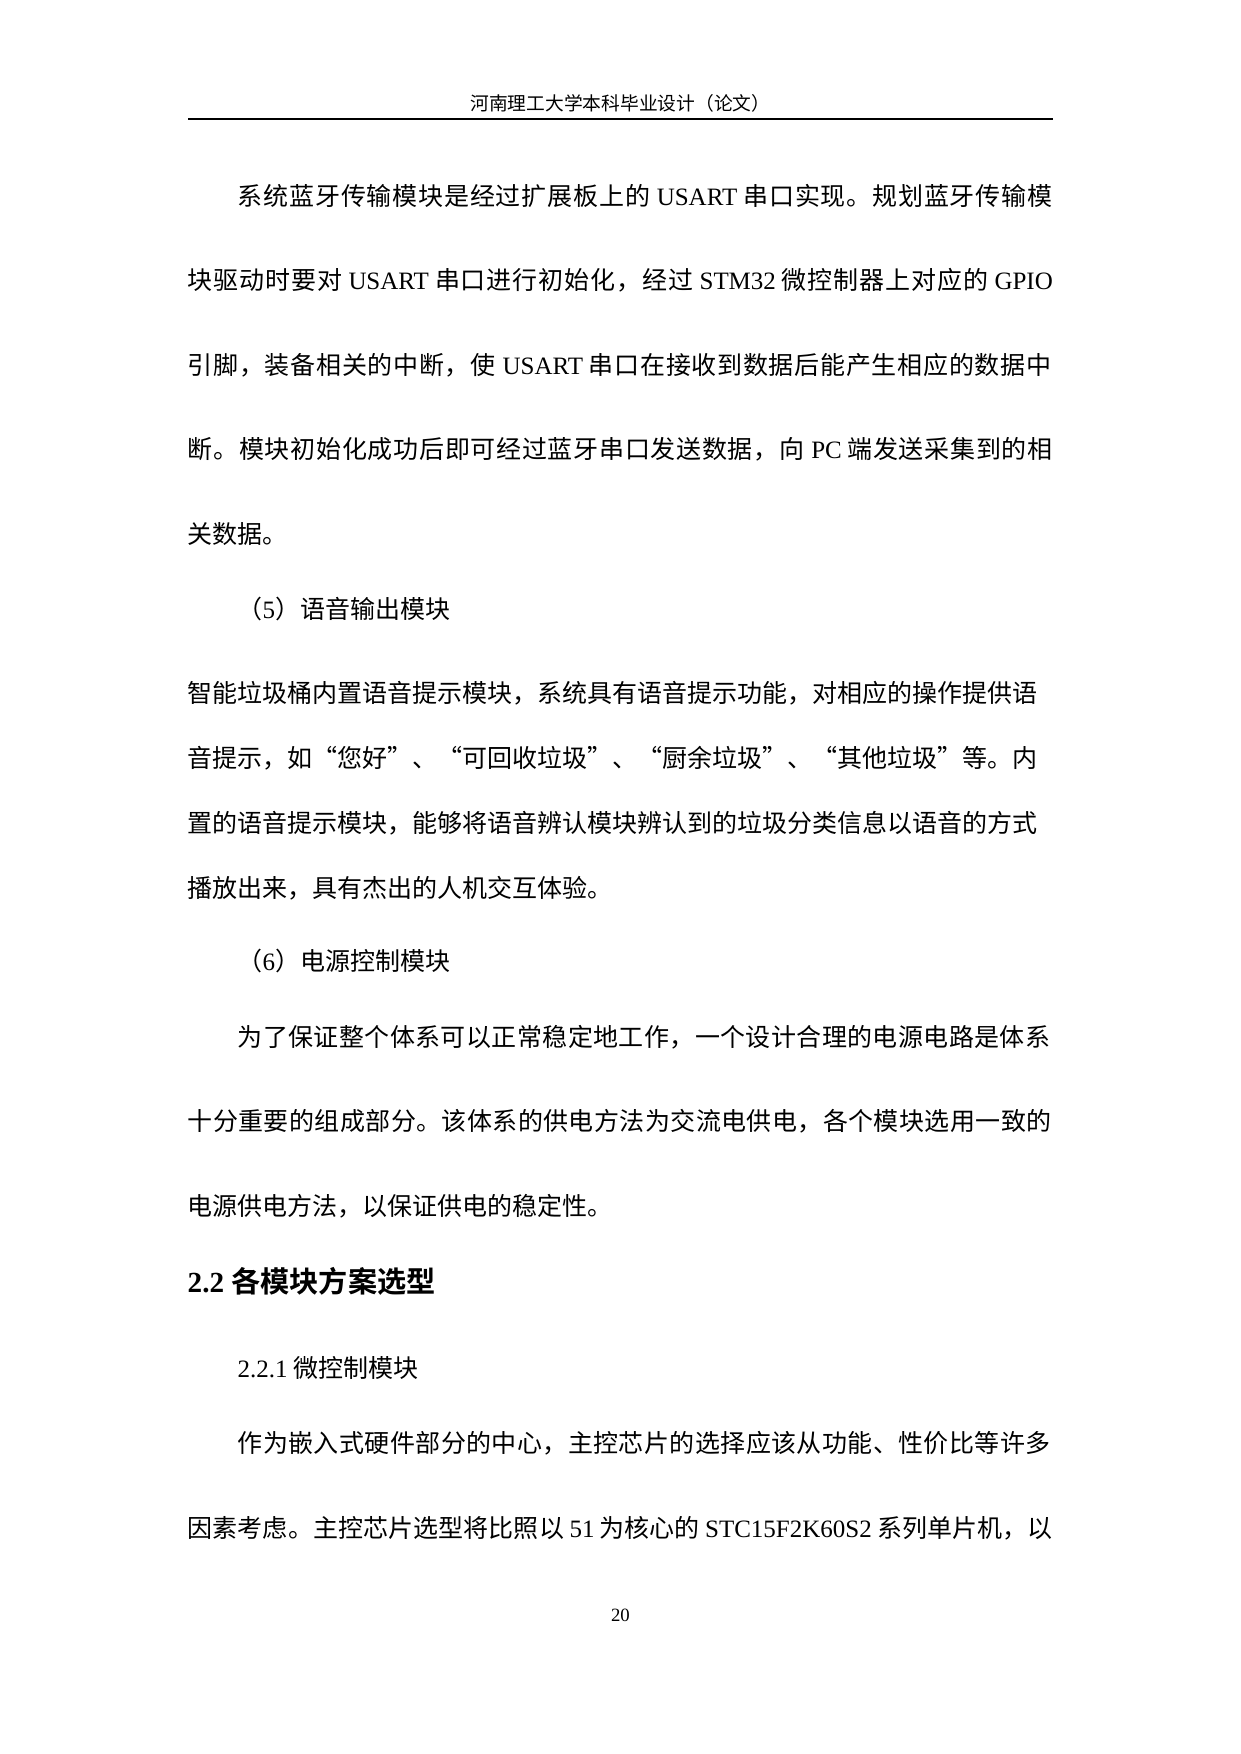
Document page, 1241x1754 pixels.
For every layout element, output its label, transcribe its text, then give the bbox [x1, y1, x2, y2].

subtitle 微控制模块 [187, 1334, 1053, 1399]
text （6）电源控制模块 [187, 927, 1053, 992]
subtitle 各模块方案选型 [187, 1248, 1053, 1313]
text 智能垃圾桶内置语音提示模块，系统具有语音提示功能，对相应的操作提供语音提示，如“您好”、“可回收垃圾”、“厨余垃圾”、“其他垃圾”等。内置的语音提示模块，能够将语音辨认模块辨认到的垃圾分类信息以语音的方式播放出来，具有杰出的人机交互体验。 [187, 659, 1053, 919]
text （5）语音输出模块 [187, 576, 1053, 641]
text 为了保证整个体系可以正常稳定地工作，一个设计合理的电源电路是体系十分重要的组成部分。该体系的供电方法为交流电供电，各个模块选用一致的电源供电方法，以保证供电的稳定性。​ [187, 1003, 1053, 1237]
text 作为嵌入式硬件部分的中心，主控芯片的选择应该从功能、性价比等许多因素考虑。主控芯片选型将比照以51为核心的STC15F2K60S2系列单片机，以FPGA为中心技术的EP2C8Q208CN8，以ARMCortex-M为内核的STM32F103C8T6芯片，分析总结选型方案。 [187, 1409, 1053, 1559]
text 系统蓝牙传输模块是经过扩展板上的USART串口实现。规划蓝牙传输模块驱动时要对USART串口进行初始化，经过STM32微控制器上对应的GPIO引脚，装备相关的中断，使USART串口在接收到数据后能产生相应的数据中断。模块初始化成功后即可经过蓝牙串口发送数据，向PC端发送采集到的相关数据。 [187, 162, 1053, 565]
